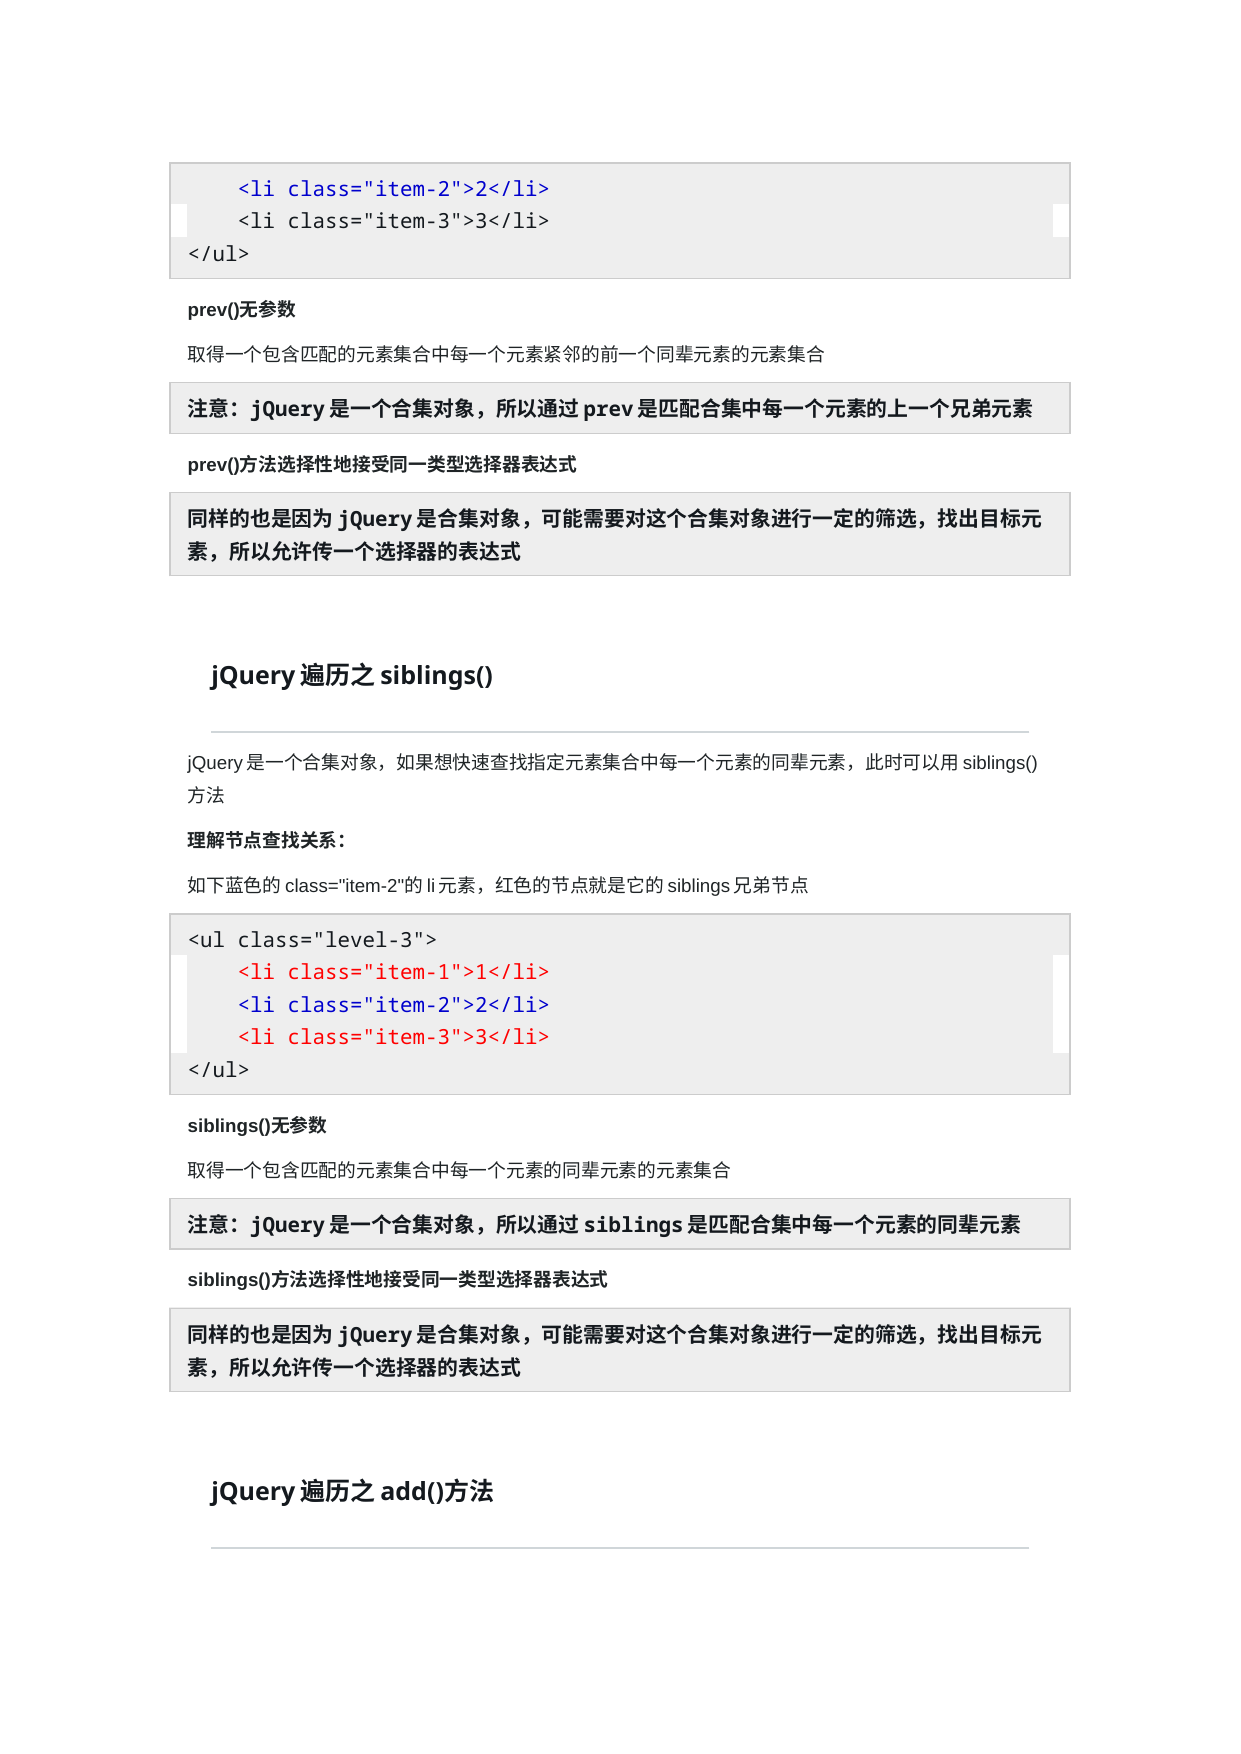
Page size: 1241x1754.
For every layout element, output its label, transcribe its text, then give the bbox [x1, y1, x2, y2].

text prev()无参数 [187, 292, 1053, 324]
text </ul> [171, 227, 1069, 278]
text </ul> [171, 1043, 1069, 1094]
text 同样的也是因为jQuery是合集对象，可能需要对这个合集对象进行一定的筛选，找出目标元素，所以允许传一个选择器的表达式 [171, 493, 1069, 575]
text 注意：jQuery是一个合集对象，所以通过siblings是匹配合集中每一个元素的同辈元素 [171, 1199, 1069, 1248]
text siblings()方法选择性地接受同一类型选择器表达式 [187, 1262, 1053, 1295]
subtitle jQuery遍历之siblings() [211, 641, 1029, 731]
text <li class="item-2">2</li> [171, 164, 1069, 204]
text <li class="item-3">3</li> [187, 1020, 1053, 1043]
subtitle jQuery遍历之add()方法 [211, 1457, 1029, 1547]
text jQuery是一个合集对象，如果想快速查找指定元素集合中每一个元素的同辈元素，此时可以用siblings()方法 [187, 745, 1053, 810]
text 取得一个包含匹配的元素集合中每一个元素的同辈元素的元素集合 [187, 1153, 1053, 1185]
text <li class="item-3">3</li> [187, 204, 1053, 227]
text 理解节点查找关系： [187, 823, 1053, 855]
text 取得一个包含匹配的元素集合中每一个元素紧邻的前一个同辈元素的元素集合 [187, 337, 1053, 369]
text <li class="item-2">2</li> [187, 988, 1053, 1020]
text 注意：jQuery是一个合集对象，所以通过prev是匹配合集中每一个元素的上一个兄弟元素 [171, 383, 1069, 433]
text <li class="item-1">1</li> [187, 955, 1053, 988]
text 同样的也是因为jQuery是合集对象，可能需要对这个合集对象进行一定的筛选，找出目标元素，所以允许传一个选择器的表达式 [171, 1309, 1069, 1391]
text <ul class="level-3"> [171, 915, 1069, 955]
text siblings()无参数 [187, 1108, 1053, 1140]
text prev()方法选择性地接受同一类型选择器表达式 [187, 447, 1053, 479]
text 如下蓝色的class="item-2"的li元素，红色的节点就是它的siblings兄弟节点 [187, 868, 1053, 900]
